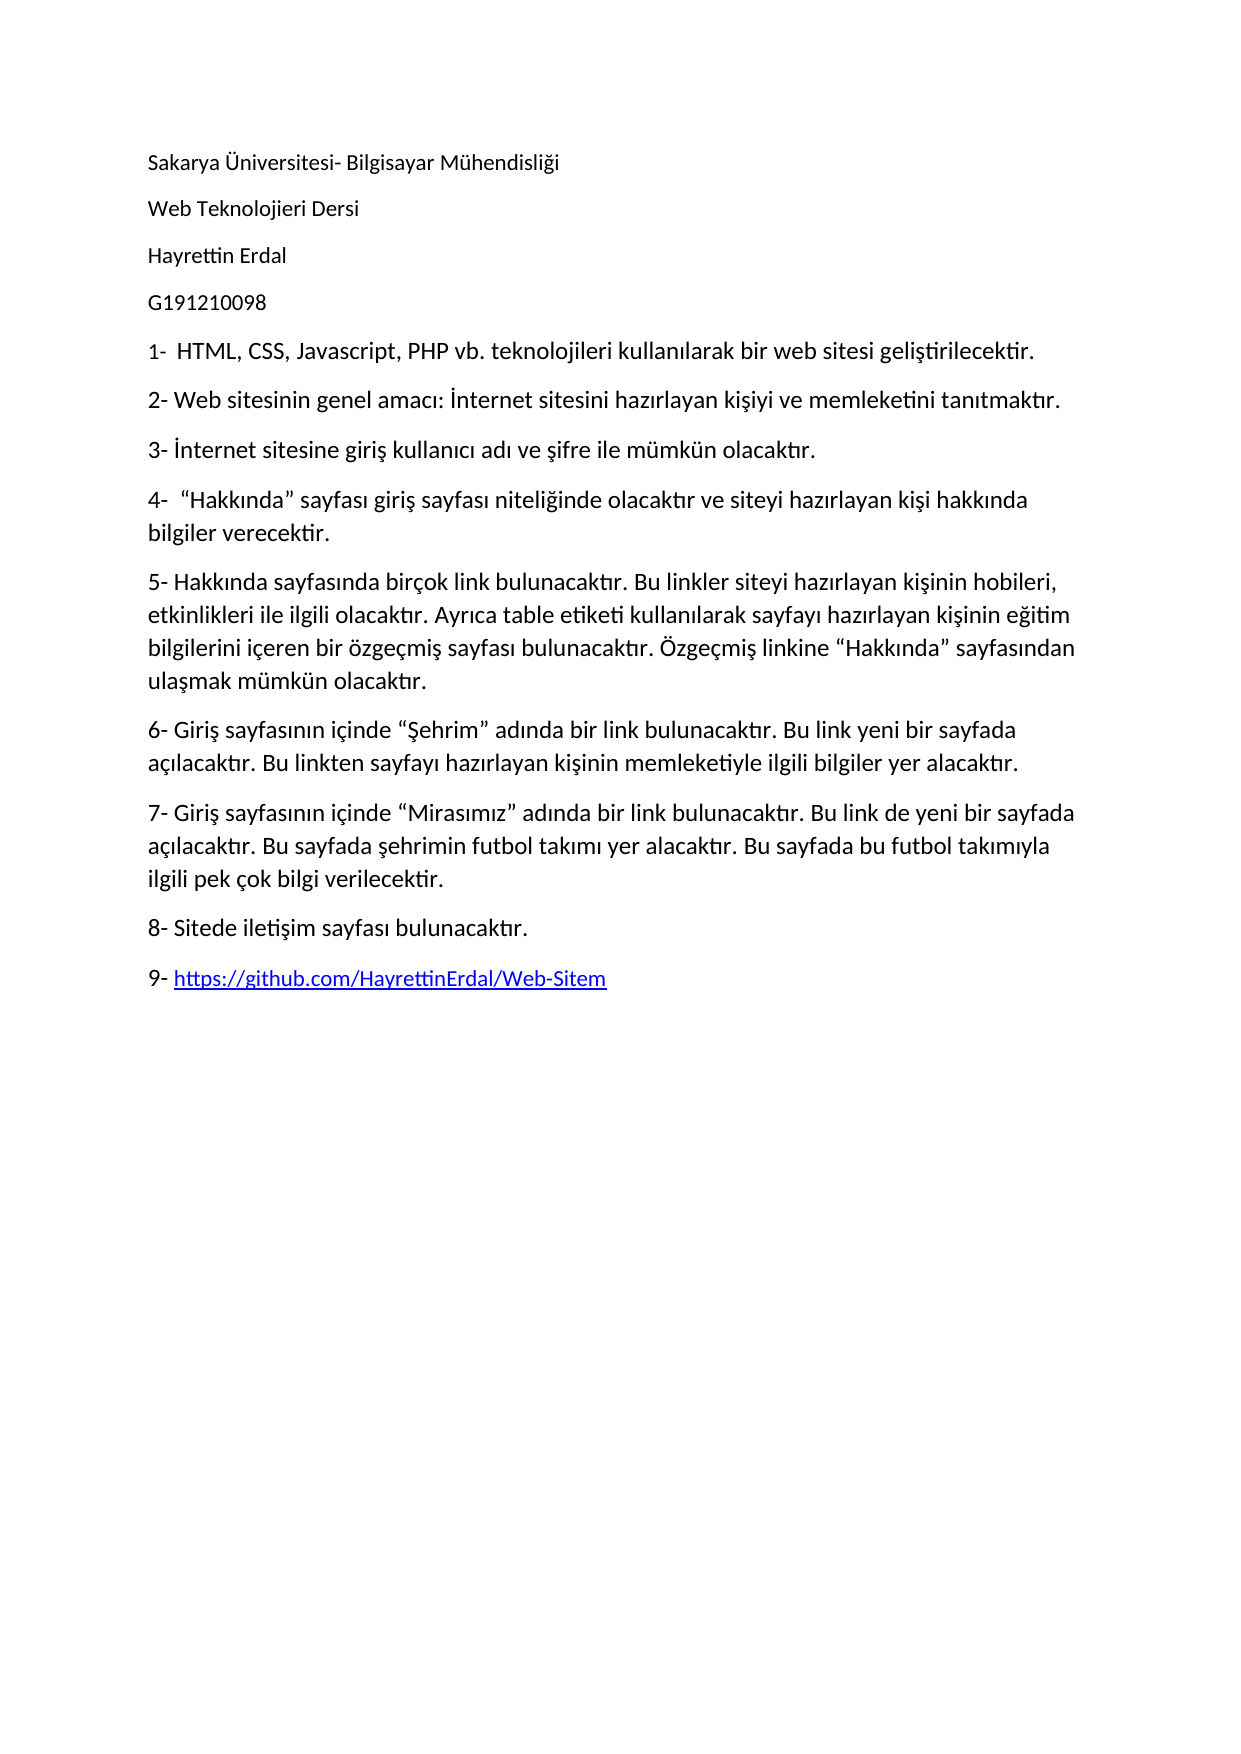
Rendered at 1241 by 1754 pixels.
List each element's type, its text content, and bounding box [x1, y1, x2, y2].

text Web Teknolojieri Dersi [148, 194, 1093, 222]
text 8- Sitede iletişim sayfası bulunacaktır. [148, 913, 1093, 943]
text 1- HTML, CSS, Javascript, PHP vb. teknolojileri kullanılarak bir web sitesi geliştirilecektir. [148, 335, 1093, 366]
text 3- İnternet sitesine giriş kullanıcı adı ve şifre ile mümkün olacaktır. [148, 434, 1093, 465]
text 9- https://github.com/HayrettinErdal/Web-Sitem [148, 962, 1093, 993]
text G191210098 [148, 288, 1093, 316]
text 4- “Hakkında” sayfası giriş sayfası niteliğinde olacaktır ve siteyi hazırlayan kişi hakkında bilgiler verecektir. [148, 484, 1093, 547]
text 6- Giriş sayfasının içinde “Şehrim” adında bir link bulunacaktır. Bu link yeni bir sayfada açılacaktır. Bu linkten sayfayı hazırlayan kişinin memleketiyle ilgili bilgiler yer alacaktır. [148, 715, 1093, 778]
text Hayrettin Erdal [148, 241, 1093, 269]
text 7- Giriş sayfasının içinde “Mirasımız” adında bir link bulunacaktır. Bu link de yeni bir sayfada açılacaktır. Bu sayfada şehrimin futbol takımı yer alacaktır. Bu sayfada bu futbol takımıyla ilgili pek çok bilgi verilecektir. [148, 797, 1093, 893]
text 2- Web sitesinin genel amacı: İnternet sitesini hazırlayan kişiyi ve memleketini tanıtmaktır. [148, 385, 1093, 415]
text Sakarya Üniversitesi- Bilgisayar Mühendisliği [148, 148, 1093, 176]
text 5- Hakkında sayfasında birçok link bulunacaktır. Bu linkler siteyi hazırlayan kişinin hobileri, etkinlikleri ile ilgili olacaktır. Ayrıca table etiketi kullanılarak sayfayı hazırlayan kişinin eğitim bilgilerini içeren bir özgeçmiş sayfası bulunacaktır. Özgeçmiş linkine “Hakkında” sayfasından ulaşmak mümkün olacaktır. [148, 566, 1093, 696]
